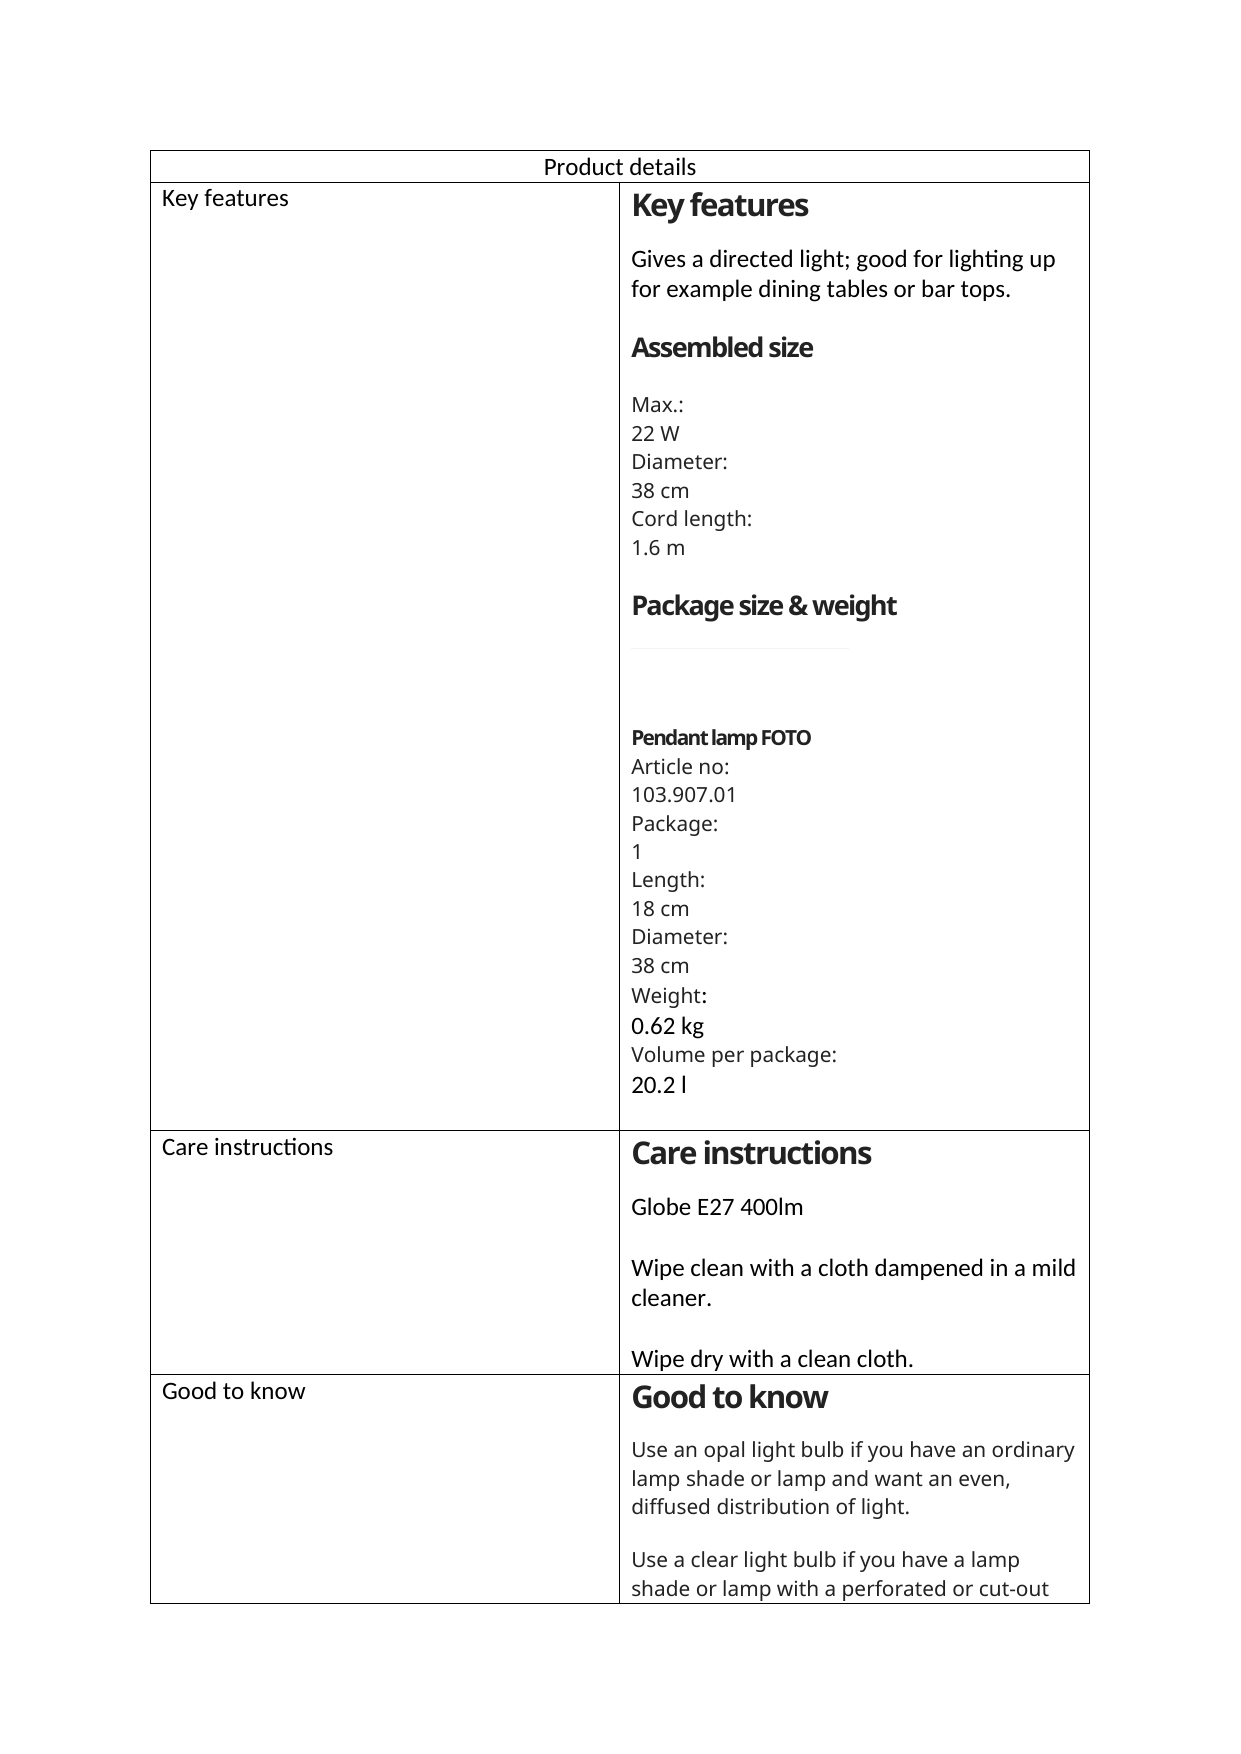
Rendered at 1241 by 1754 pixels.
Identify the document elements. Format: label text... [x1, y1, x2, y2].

table_cell Care instructions [151, 1131, 619, 1374]
table_cell Good to know [151, 1375, 619, 1602]
table_cell Care instructions Globe E27 400lm Wipe clean with a cloth dampened in a mild cleaner. Wipe dry with a clean cloth. [620, 1131, 1089, 1374]
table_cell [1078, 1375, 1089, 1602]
table_header Product details [151, 151, 1089, 182]
table_cell Key features [151, 183, 619, 1130]
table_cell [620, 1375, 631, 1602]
table_cell Key features Gives a directed light; good for lighting up for example dining tables or bar tops. Assembled size Max.: 22 W Diameter: 38 cm Cord length: 1.6 m Package size & weight Pendant lamp FOTO Article no: 103.907.01 Package: 1 Length: 18 cm Diameter: 38 cm Weight: 0.62 kg Volume per package: 20.2 l [620, 183, 1089, 1130]
